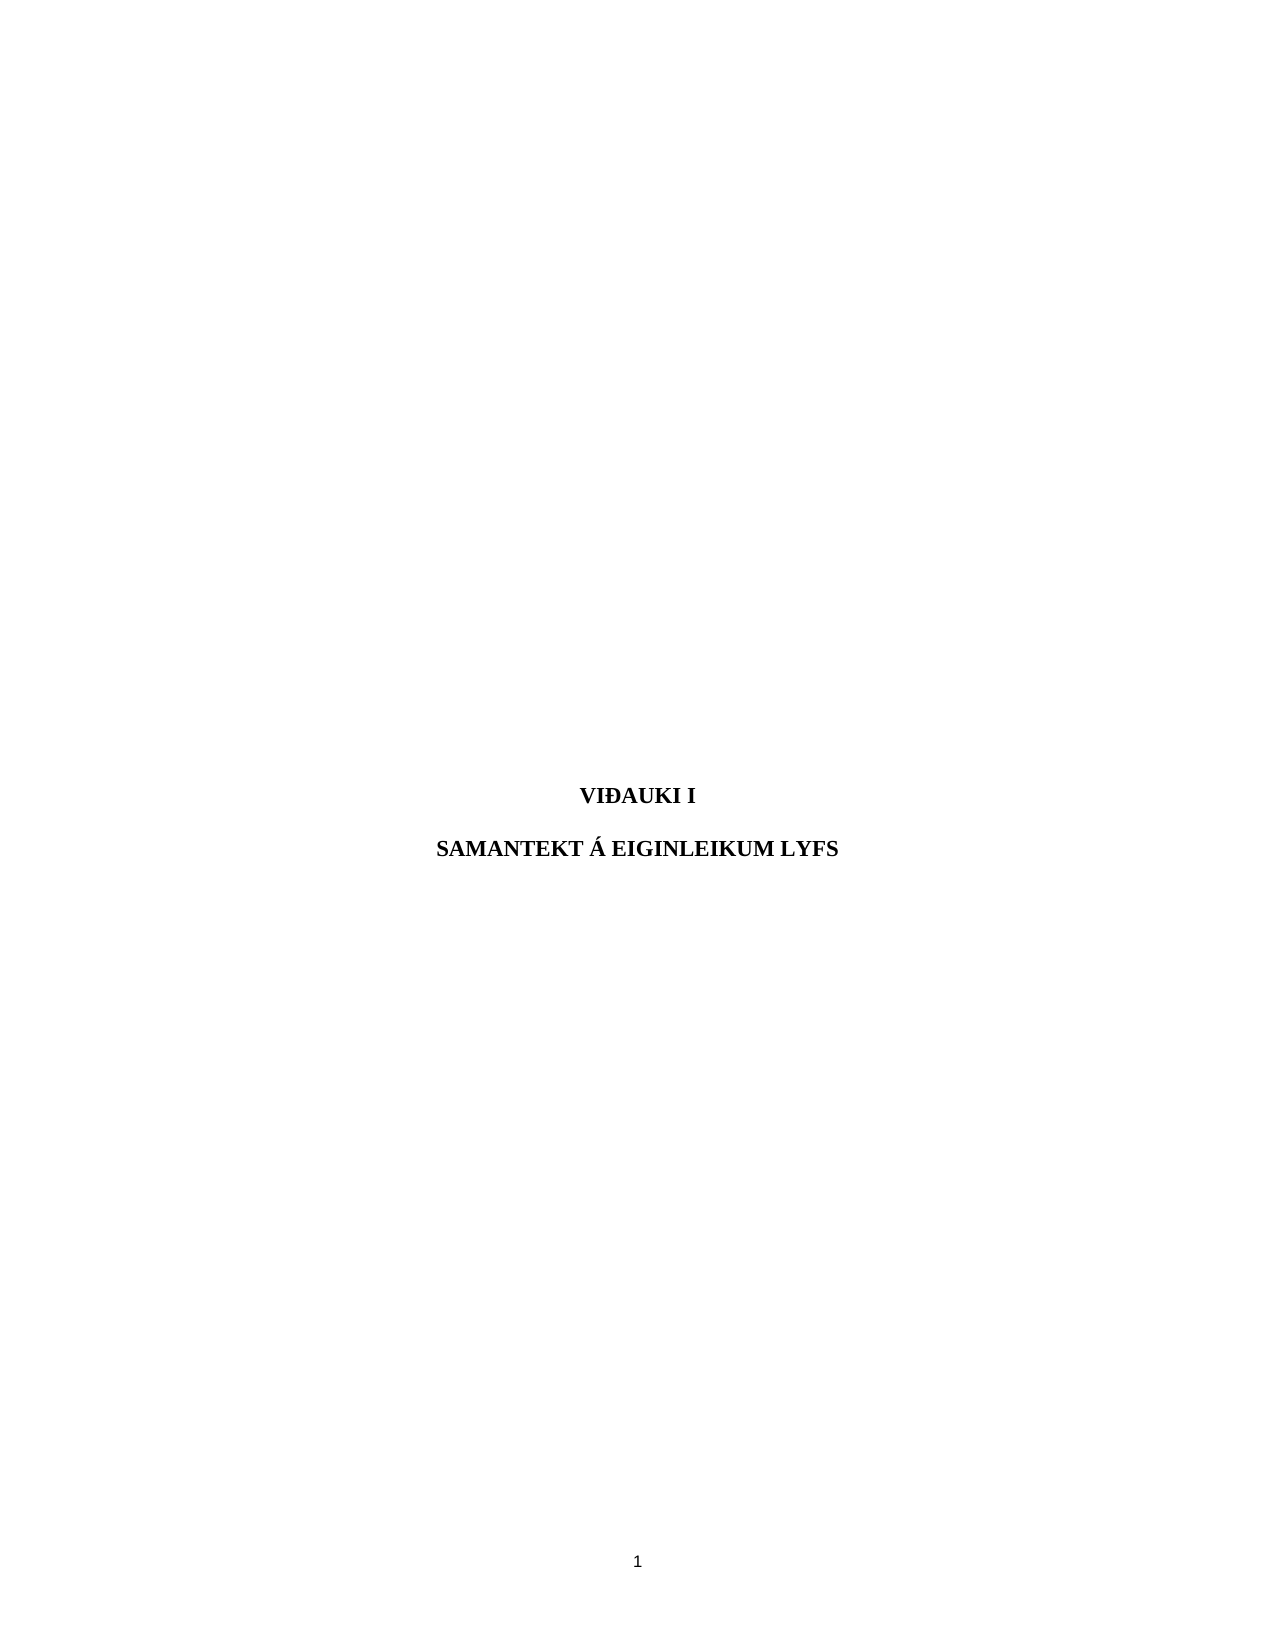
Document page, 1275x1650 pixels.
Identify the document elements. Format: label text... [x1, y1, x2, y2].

title SAMANTEKT Á EIGINLEIKUM LYFS [150, 835, 1125, 862]
text VIÐAUKI I [150, 782, 1125, 809]
